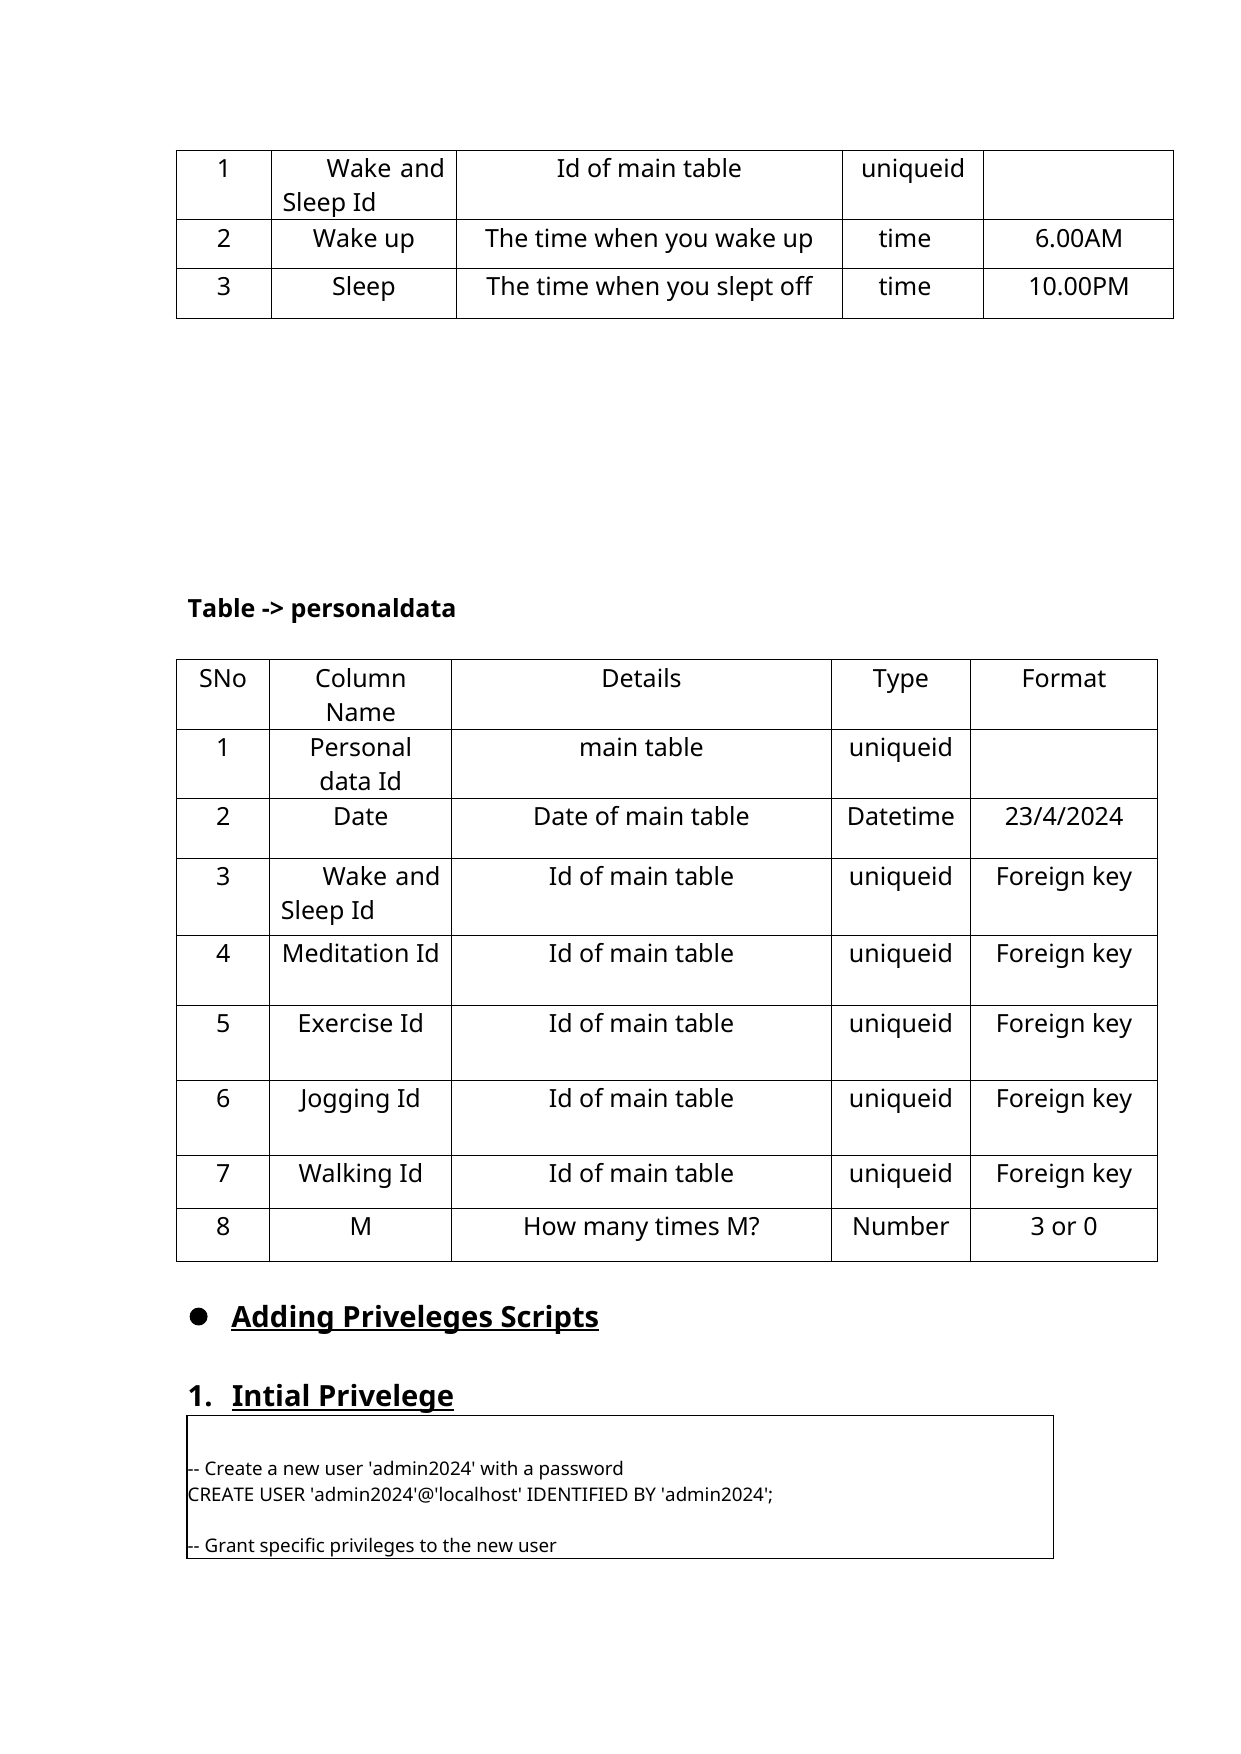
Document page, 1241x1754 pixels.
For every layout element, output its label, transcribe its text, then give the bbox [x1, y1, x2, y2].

table_cell 5 [177, 1006, 269, 1080]
table_cell 1 [177, 151, 271, 219]
table_cell 3 [177, 859, 269, 934]
table_cell Exercise Id [270, 1006, 451, 1080]
table_header SNo [177, 660, 269, 728]
table_cell 1 [177, 730, 269, 798]
table_cell Foreign key [971, 1006, 1157, 1080]
table_cell Id of main table [452, 1081, 831, 1155]
table_cell Wake and Sleep Id [272, 151, 456, 219]
table_cell M [270, 1209, 451, 1261]
table_cell 3 [177, 269, 271, 318]
table_cell Sleep [272, 269, 456, 318]
table_cell 4 [177, 936, 269, 1005]
table_cell 7 [177, 1156, 269, 1208]
table_cell Foreign key [971, 1081, 1157, 1155]
list -- Grant specific privileges to the new user [188, 1531, 1053, 1558]
table_header Details [452, 660, 831, 728]
table_cell Id of main table [452, 1156, 831, 1208]
table_cell uniqueid [832, 1156, 970, 1208]
table_cell Foreign key [971, 1156, 1157, 1208]
table_header Format [971, 660, 1157, 728]
table_cell Number [832, 1209, 970, 1261]
list Intial Privelege [187, 1375, 1053, 1415]
table_cell Id of main table [452, 1006, 831, 1080]
table_cell uniqueid [843, 151, 983, 219]
table_cell Date [270, 799, 451, 858]
list -- Create a new user 'admin2024' with a password [188, 1456, 1053, 1481]
table_cell The time when you wake up [457, 220, 842, 268]
table_cell Wake and Sleep Id [270, 859, 451, 934]
table_cell 3 or 0 [971, 1209, 1157, 1261]
table_cell 6.00AM [984, 220, 1173, 268]
table_cell 2 [177, 220, 271, 268]
table_cell Id of main table [452, 859, 831, 934]
table_cell Date of main table [452, 799, 831, 858]
table_cell Meditation Id [270, 936, 451, 1005]
table_cell uniqueid [832, 936, 970, 1005]
table_cell time [843, 220, 983, 268]
table_cell 6 [177, 1081, 269, 1155]
table_cell How many times M? [452, 1209, 831, 1261]
table_cell Jogging Id [270, 1081, 451, 1155]
table_cell Wake up [272, 220, 456, 268]
table_cell uniqueid [832, 730, 970, 798]
table_cell uniqueid [832, 1006, 970, 1080]
table_cell uniqueid [832, 1081, 970, 1155]
table_cell Foreign key [971, 936, 1157, 1005]
list CREATE USER 'admin2024'@'localhost' IDENTIFIED BY 'admin2024'; [188, 1481, 1053, 1507]
table_cell Personal data Id [270, 730, 451, 798]
table_cell Foreign key [971, 859, 1157, 934]
table_cell 10.00PM [984, 269, 1173, 318]
table_cell time [843, 269, 983, 318]
table_cell Walking Id [270, 1156, 451, 1208]
table_cell The time when you slept off [457, 269, 842, 318]
list Adding Priveleges Scripts [187, 1296, 1053, 1336]
table_cell [984, 151, 1173, 219]
table_cell 23/4/2024 [971, 799, 1157, 858]
table_cell 8 [177, 1209, 269, 1261]
text Table -> personaldata [187, 591, 1053, 625]
table_cell Id of main table [457, 151, 842, 219]
table_cell Datetime [832, 799, 970, 858]
table_cell 2 [177, 799, 269, 858]
table_cell Id of main table [452, 936, 831, 1005]
table_cell uniqueid [832, 859, 970, 934]
table_header Type [832, 660, 970, 728]
table_header Column Name [270, 660, 451, 728]
table_cell main table [452, 730, 831, 798]
table_cell [971, 730, 1157, 798]
